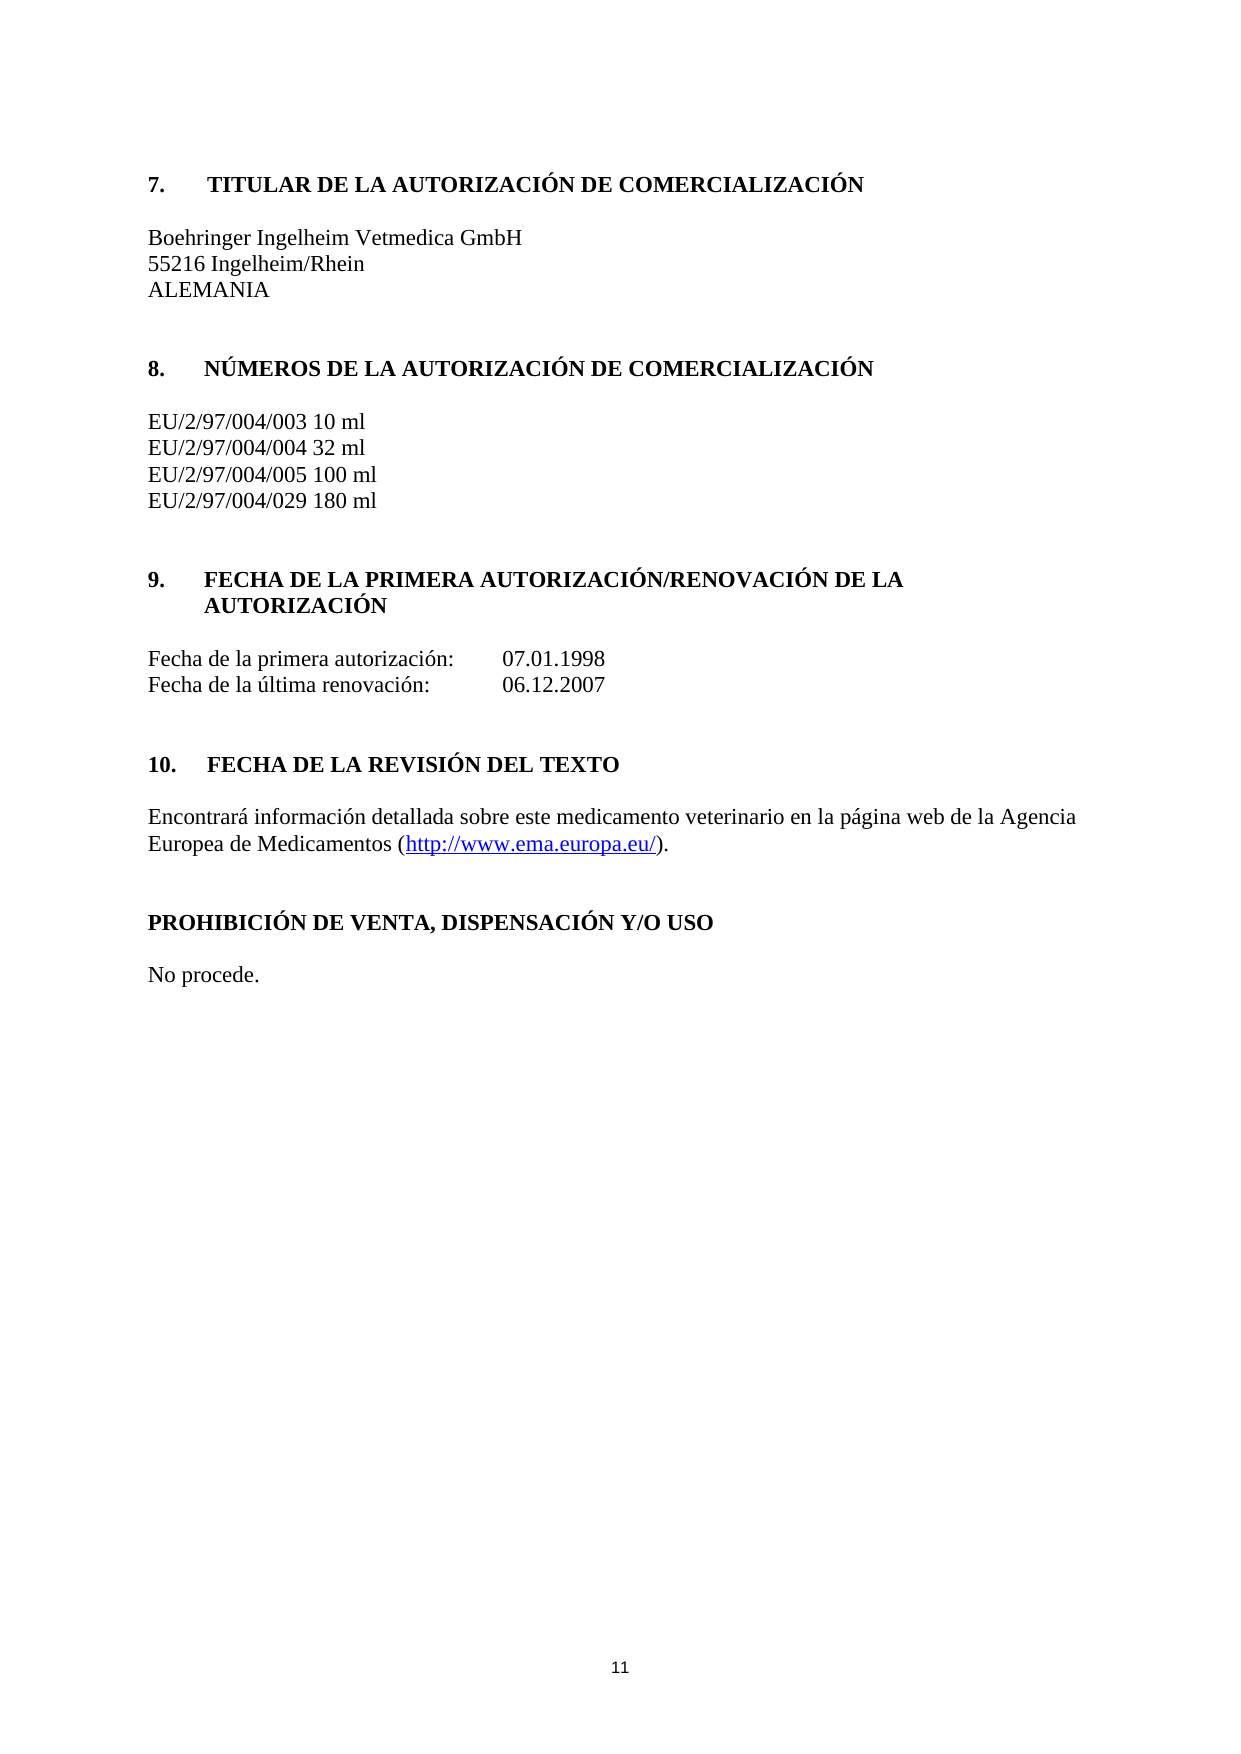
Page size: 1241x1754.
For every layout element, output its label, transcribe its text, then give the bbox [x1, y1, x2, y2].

text 7. TITULAR DE COMERCIALIZACIÓN [148, 171, 1092, 197]
text Fecha de la última renovación: 06.12.2007 [148, 672, 1092, 698]
text Alemania [148, 276, 1092, 303]
text EU/2/97/004/005 100 ml [148, 461, 1092, 487]
text Fecha de la primera autorización: 07.01.1998 [148, 645, 1092, 672]
text 10. Fecha de texto [148, 751, 1092, 777]
text Prohibición de venta, dispensación y/o uso [148, 909, 1092, 935]
text Boehringer Ingelheim Vetmedica GmbH [148, 223, 1092, 250]
text EU/2/97/004/003 10 ml [148, 408, 1092, 434]
text 55216 Ingelheim/Rhein [148, 250, 1092, 276]
text EU/2/97/004/029 180 ml [148, 487, 1092, 513]
text EU/2/97/004/004 32 ml [148, 434, 1092, 461]
text 9. Fecha de la primera autorización/renovación de [148, 566, 1092, 619]
text Encontrará información detallada sobre este medicamento veterinario en la página web de de Medicamentos (http://www.ema.europa.eu/). [148, 803, 1092, 856]
text 8. Números de Comercialización [148, 355, 1092, 382]
text No procede. [148, 961, 1092, 988]
